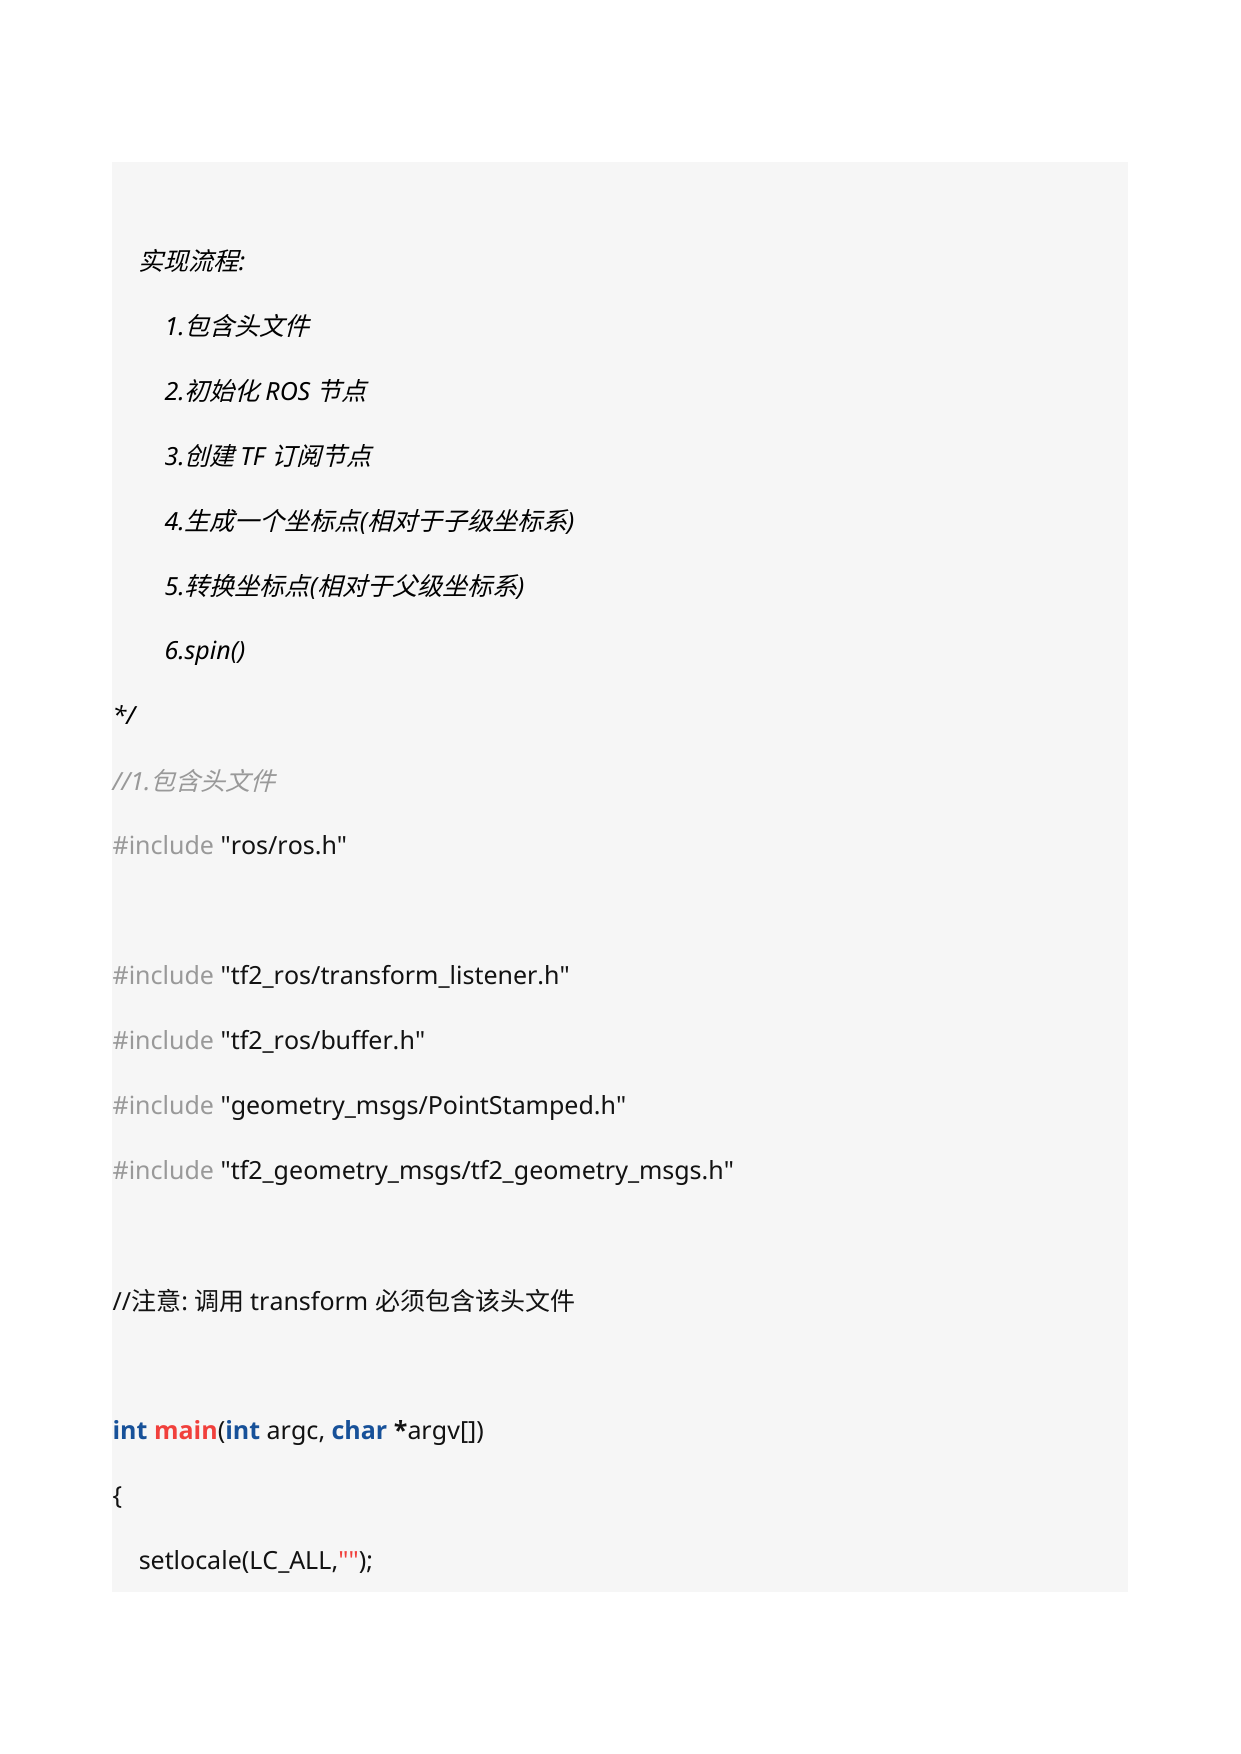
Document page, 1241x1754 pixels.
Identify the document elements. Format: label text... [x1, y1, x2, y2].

text 3.创建 TF 订阅节点 [112, 422, 1128, 487]
text 5.转换坐标点(相对于父级坐标系) [112, 552, 1128, 617]
text 实现流程: [112, 227, 1128, 292]
text //1.包含头文件 [112, 747, 1128, 812]
text #include "tf2_ros/transform_listener.h" [112, 942, 1128, 1007]
text 6.spin() [112, 617, 1128, 682]
text #include "geometry_msgs/PointStamped.h" [112, 1072, 1128, 1137]
text { [112, 1462, 1128, 1527]
text #include "ros/ros.h" [112, 812, 1128, 877]
text */ [112, 682, 1128, 747]
text 2.初始化 ROS 节点 [112, 357, 1128, 422]
text #include "tf2_ros/buffer.h" [112, 1007, 1128, 1072]
text 4.生成一个坐标点(相对于子级坐标系) [112, 487, 1128, 552]
text 1.包含头文件 [112, 292, 1128, 357]
text #include "tf2_geometry_msgs/tf2_geometry_msgs.h" [112, 1137, 1128, 1202]
text int main(int argc, char *argv[]) [112, 1397, 1128, 1462]
text setlocale(LC_ALL,""); [112, 1527, 1128, 1592]
text //注意: 调用 transform 必须包含该头文件 [112, 1267, 1128, 1332]
